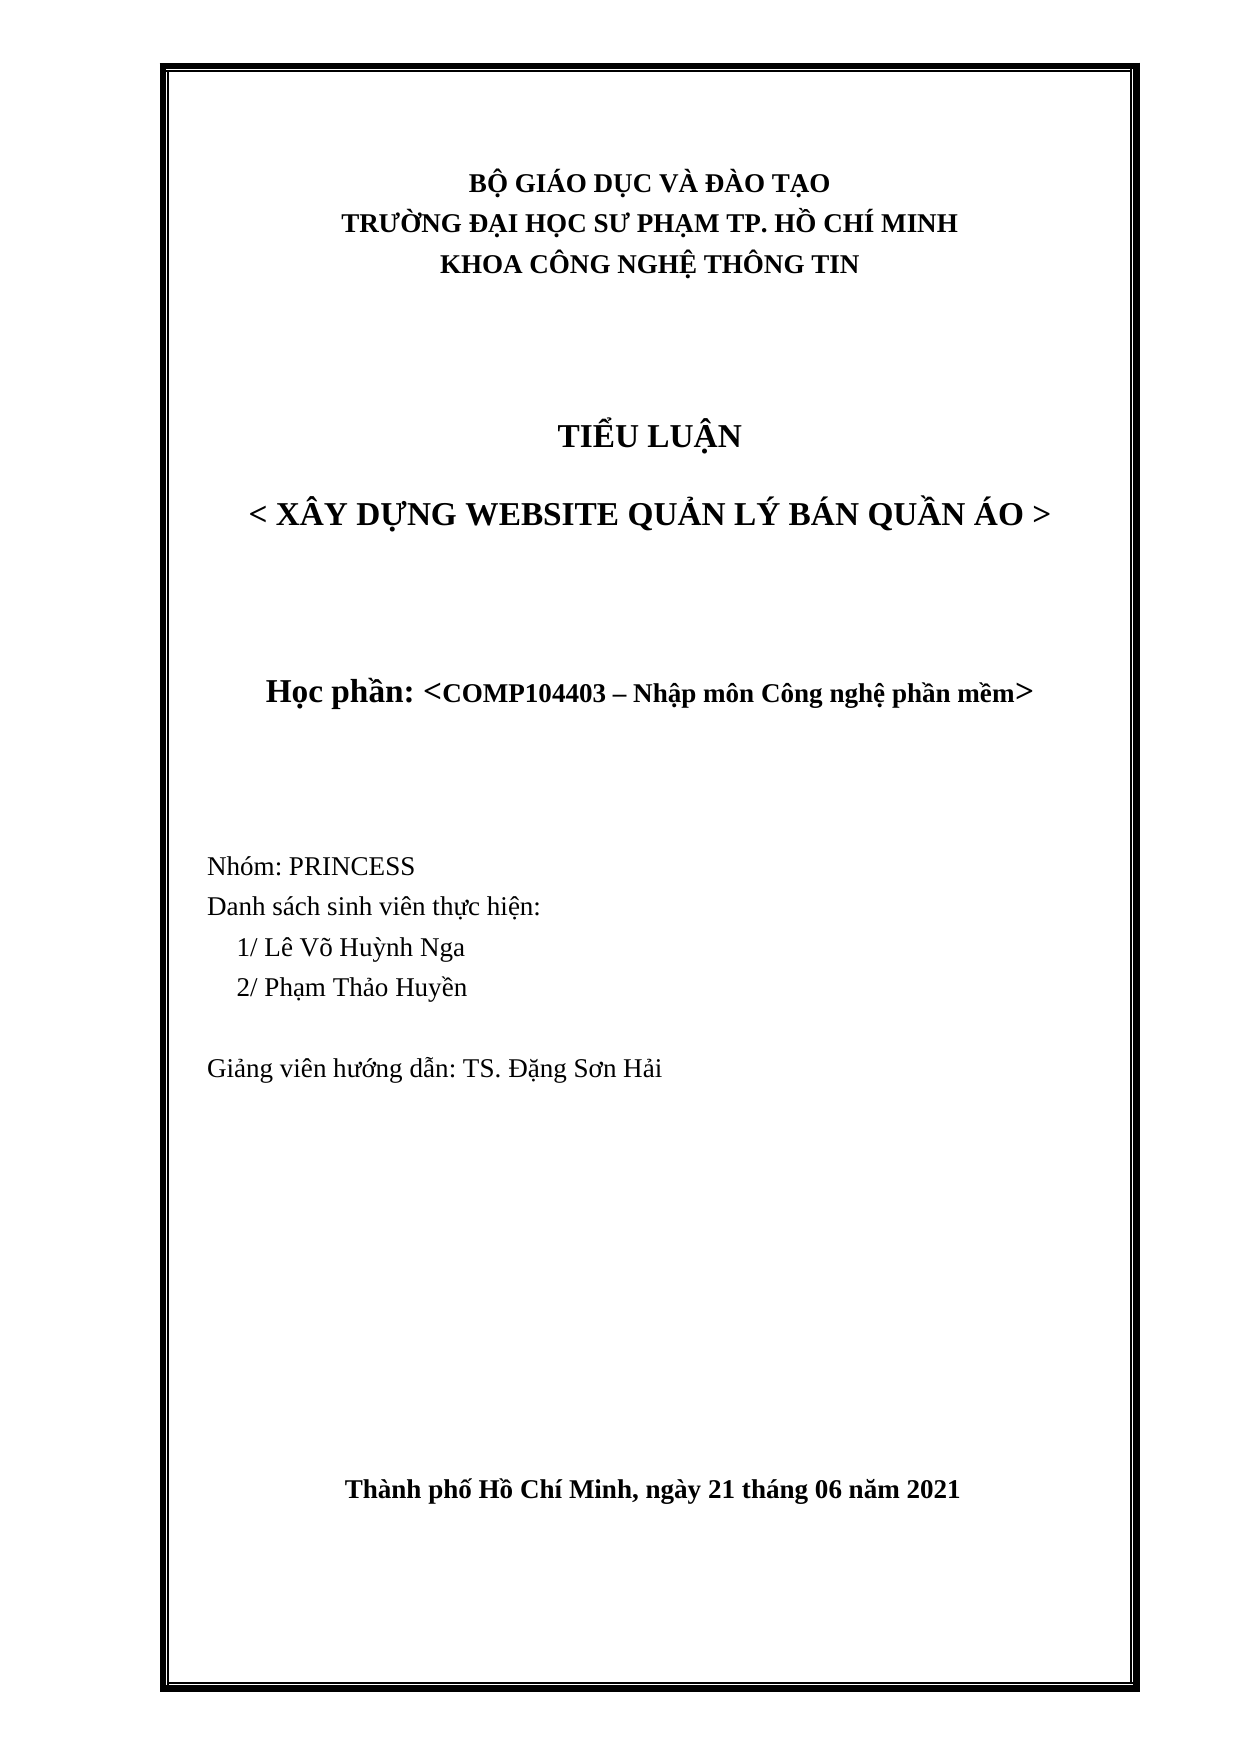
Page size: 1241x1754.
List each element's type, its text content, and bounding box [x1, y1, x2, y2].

text Giảng viên hướng dẫn: TS. Đặng Sơn Hải [177, 1052, 1122, 1083]
text Nhóm: PRINCESS Danh sách sinh viên thực hiện: [207, 850, 1122, 921]
text KHOA CÔNG NGHỆ THÔNG TIN [177, 248, 1122, 279]
text TIỂU LUẬN [177, 416, 1122, 454]
text < XÂY DỰNG WEBSITE QUẢN LÝ BÁN QUẦN ÁO > [177, 494, 1122, 532]
text 1/ Lê Võ Huỳnh Nga [207, 931, 1122, 962]
text Học phần: <COMP104403 – Nhập môn Công nghệ phần mềm> [177, 671, 1122, 709]
text TRƯỜNG ĐẠI HỌC SƯ PHẠM TP. HỒ CHÍ MINH [177, 208, 1122, 239]
text BỘ GIÁO DỤC VÀ ĐÀO TẠO [177, 167, 1122, 198]
text 2/ Phạm Thảo Huyền [207, 971, 1122, 1002]
